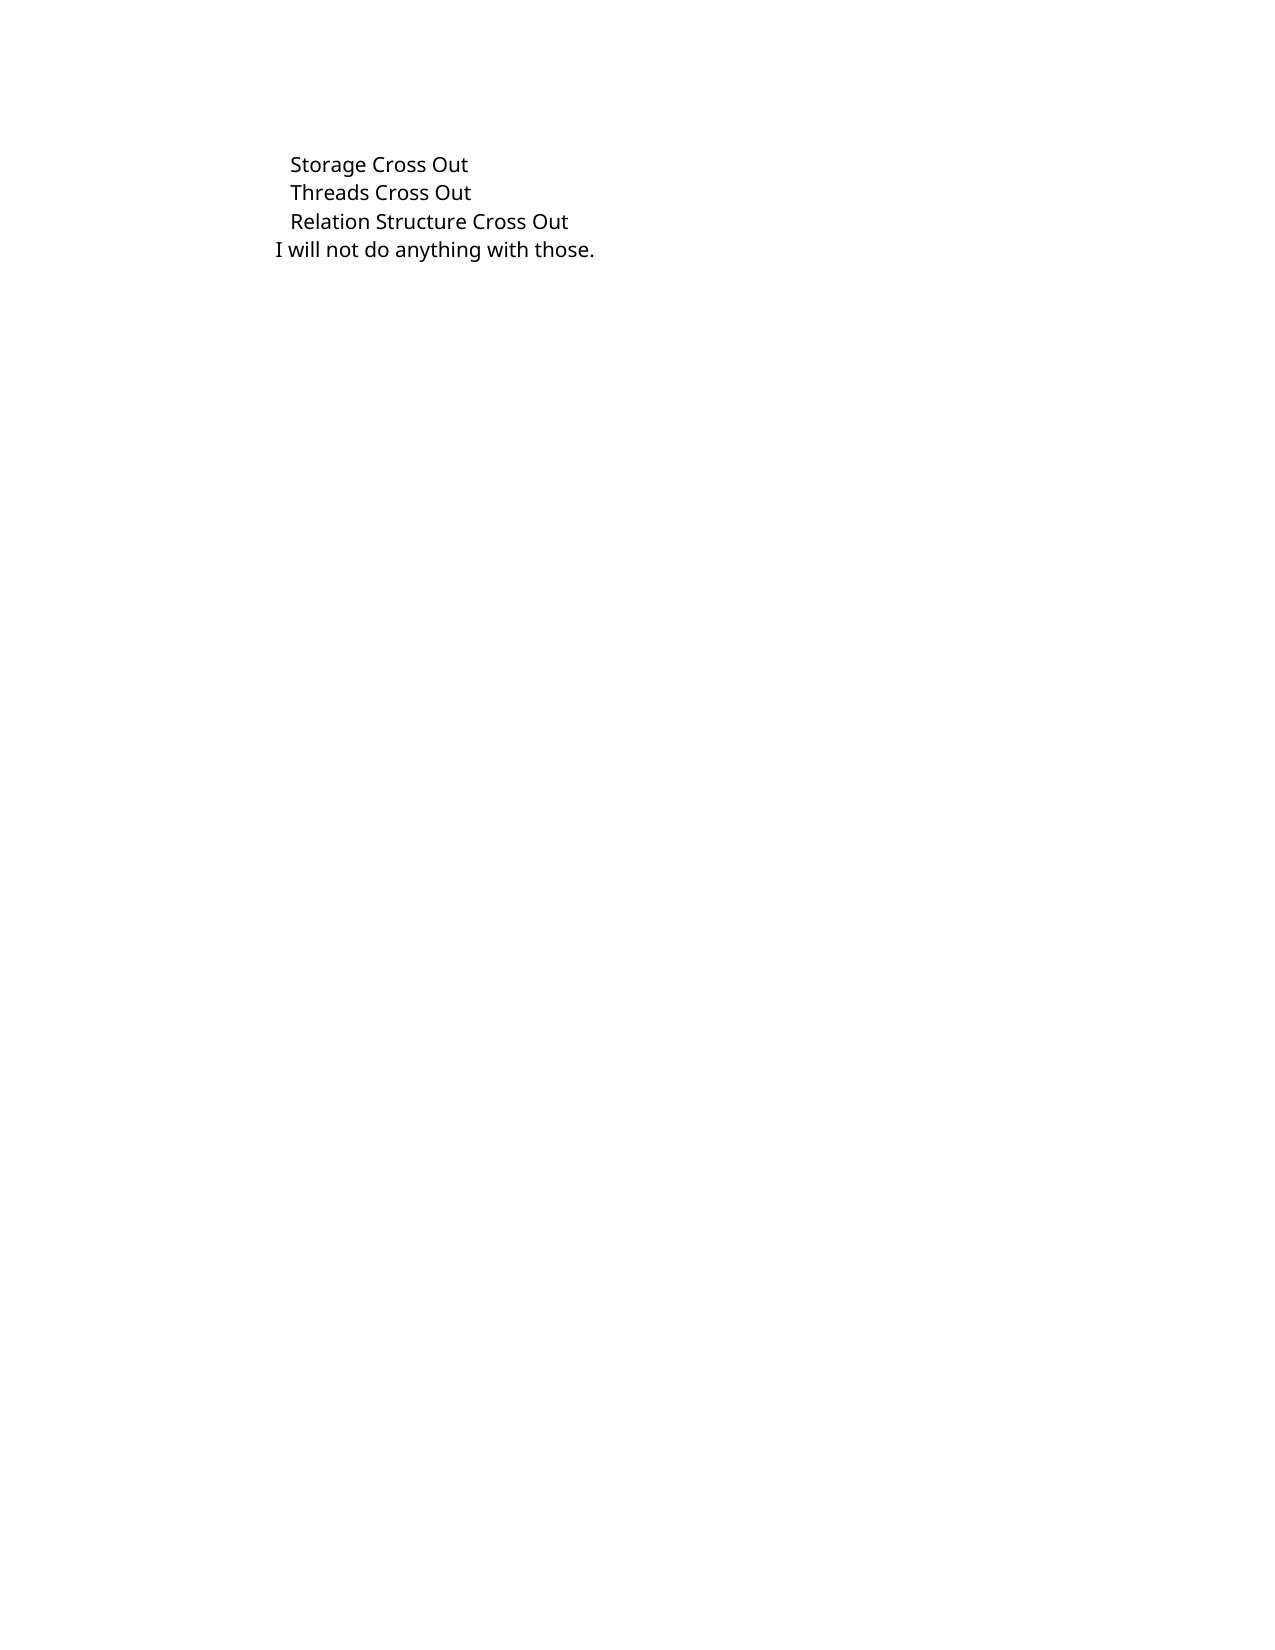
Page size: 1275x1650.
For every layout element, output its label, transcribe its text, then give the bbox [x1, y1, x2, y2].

text Threads Cross Out [290, 178, 1087, 207]
text Storage Cross Out [290, 150, 1087, 178]
text Relation Structure Cross Out [290, 207, 1087, 235]
text I will not do anything with those. [275, 235, 1087, 264]
